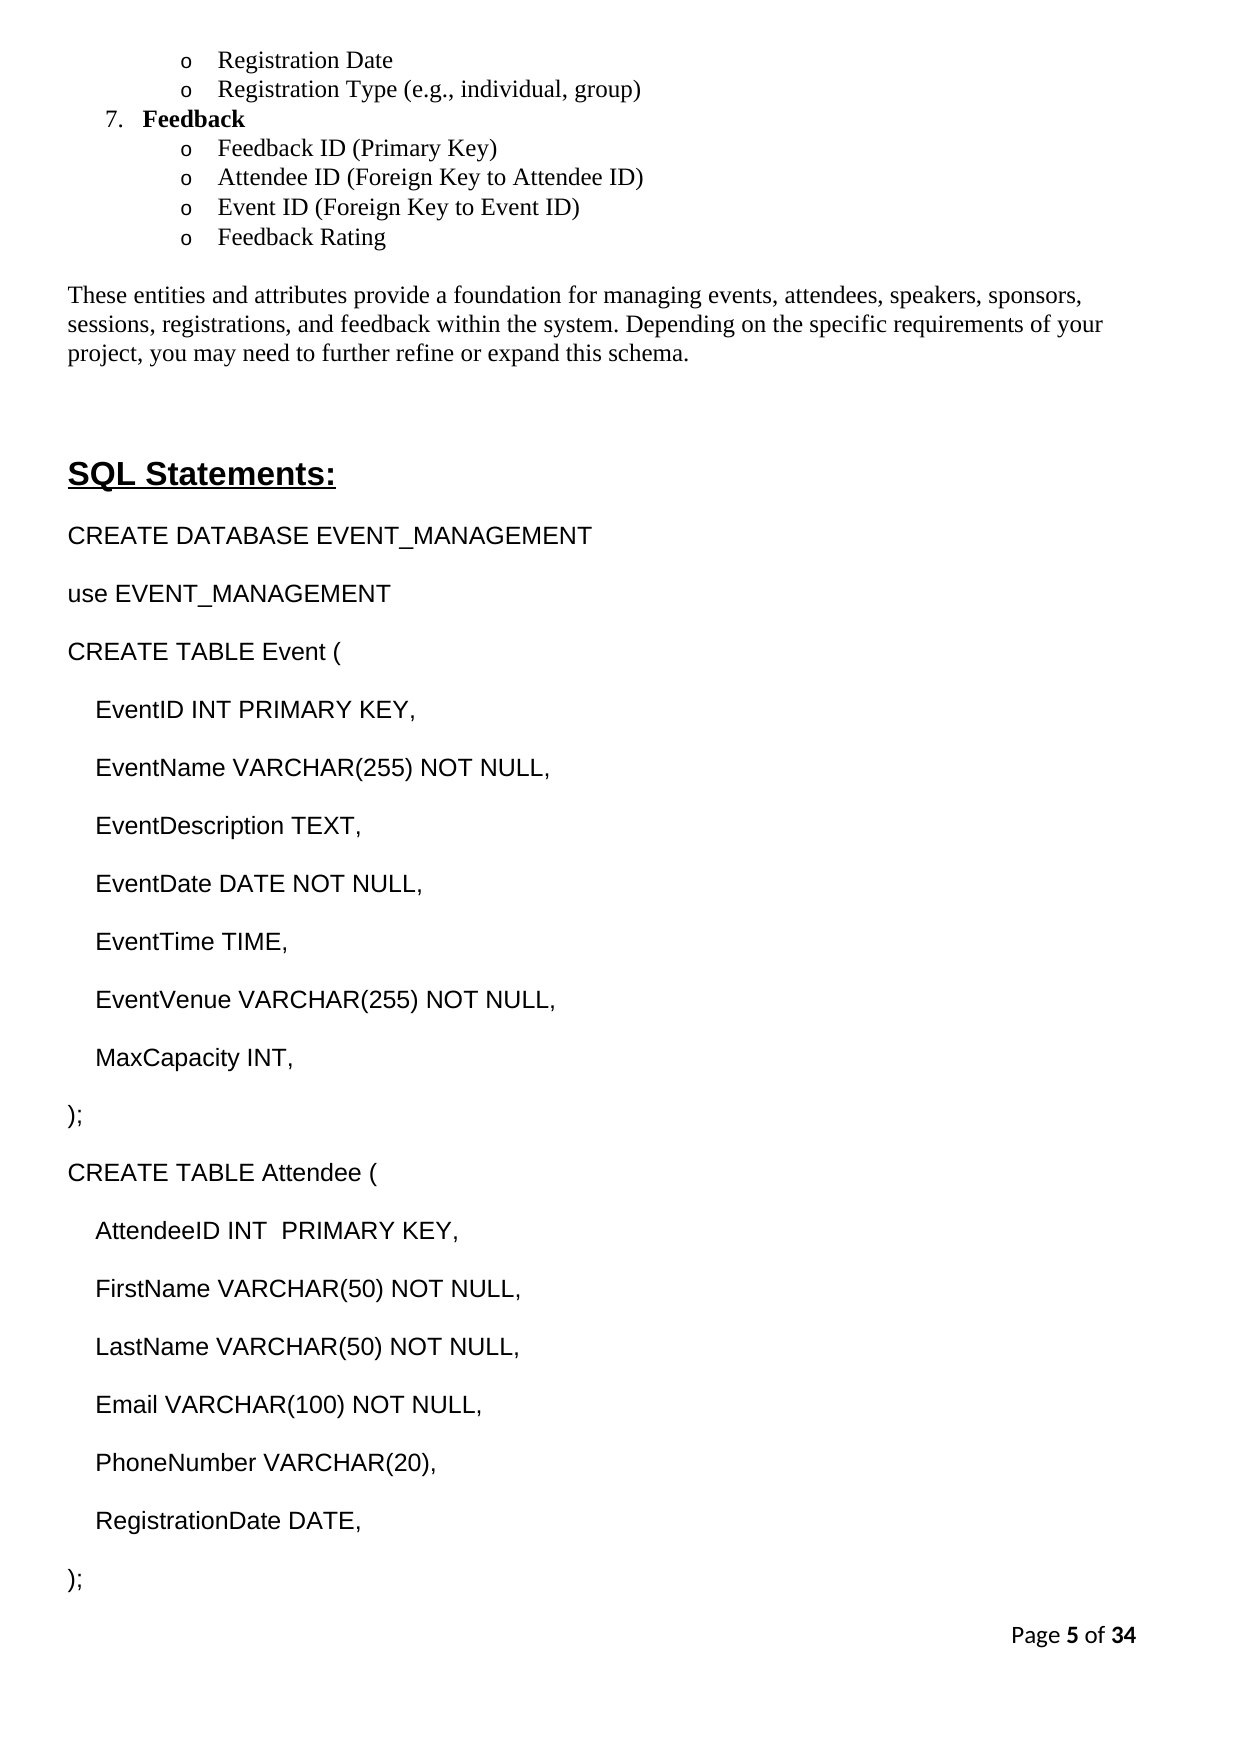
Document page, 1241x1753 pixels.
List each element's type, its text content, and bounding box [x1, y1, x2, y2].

text EventVenue VARCHAR(255) NOT NULL, [67, 985, 1138, 1013]
text AttendeeID INT PRIMARY KEY, [67, 1216, 1138, 1245]
text use EVENT_MANAGEMENT [67, 579, 1138, 608]
text CREATE DATABASE EVENT_MANAGEMENT [67, 521, 1138, 550]
list Feedback ID (Primary Key) [180, 133, 1138, 162]
text RegistrationDate DATE, [67, 1506, 1138, 1535]
text EventTime TIME, [67, 927, 1138, 956]
text ); [67, 1564, 1138, 1593]
text Email VARCHAR(100) NOT NULL, [67, 1390, 1138, 1419]
text SQL Statements: [67, 454, 1138, 492]
text EventID INT PRIMARY KEY, [67, 695, 1138, 724]
text ); [67, 1101, 1138, 1129]
text LastName VARCHAR(50) NOT NULL, [67, 1332, 1138, 1361]
list Event ID (Foreign Key to Event ID) [180, 192, 1138, 222]
text These entities and attributes provide a foundation for managing events, attendees, speakers, sponsors, sessions, registrations, and feedback within the system. Depending on the specific requirements of your project, you may need to further refine or expand this schema. [67, 280, 1138, 367]
text EventName VARCHAR(255) NOT NULL, [67, 753, 1138, 782]
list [180, 162, 1138, 192]
list Feedback Rating [180, 222, 1138, 251]
text FirstName VARCHAR(50) NOT NULL, [67, 1274, 1138, 1303]
text PhoneNumber VARCHAR(20), [67, 1448, 1138, 1477]
list Registration Type (e.g., individual, group) [180, 74, 1138, 104]
list Registration Date [180, 45, 1138, 74]
text EventDescription TEXT, [67, 811, 1138, 840]
list Feedback [105, 104, 1138, 133]
text CREATE TABLE Attendee ( [67, 1158, 1138, 1187]
text EventDate DATE NOT NULL, [67, 869, 1138, 898]
text CREATE TABLE Event ( [67, 637, 1138, 666]
text MaxCapacity INT, [67, 1043, 1138, 1071]
